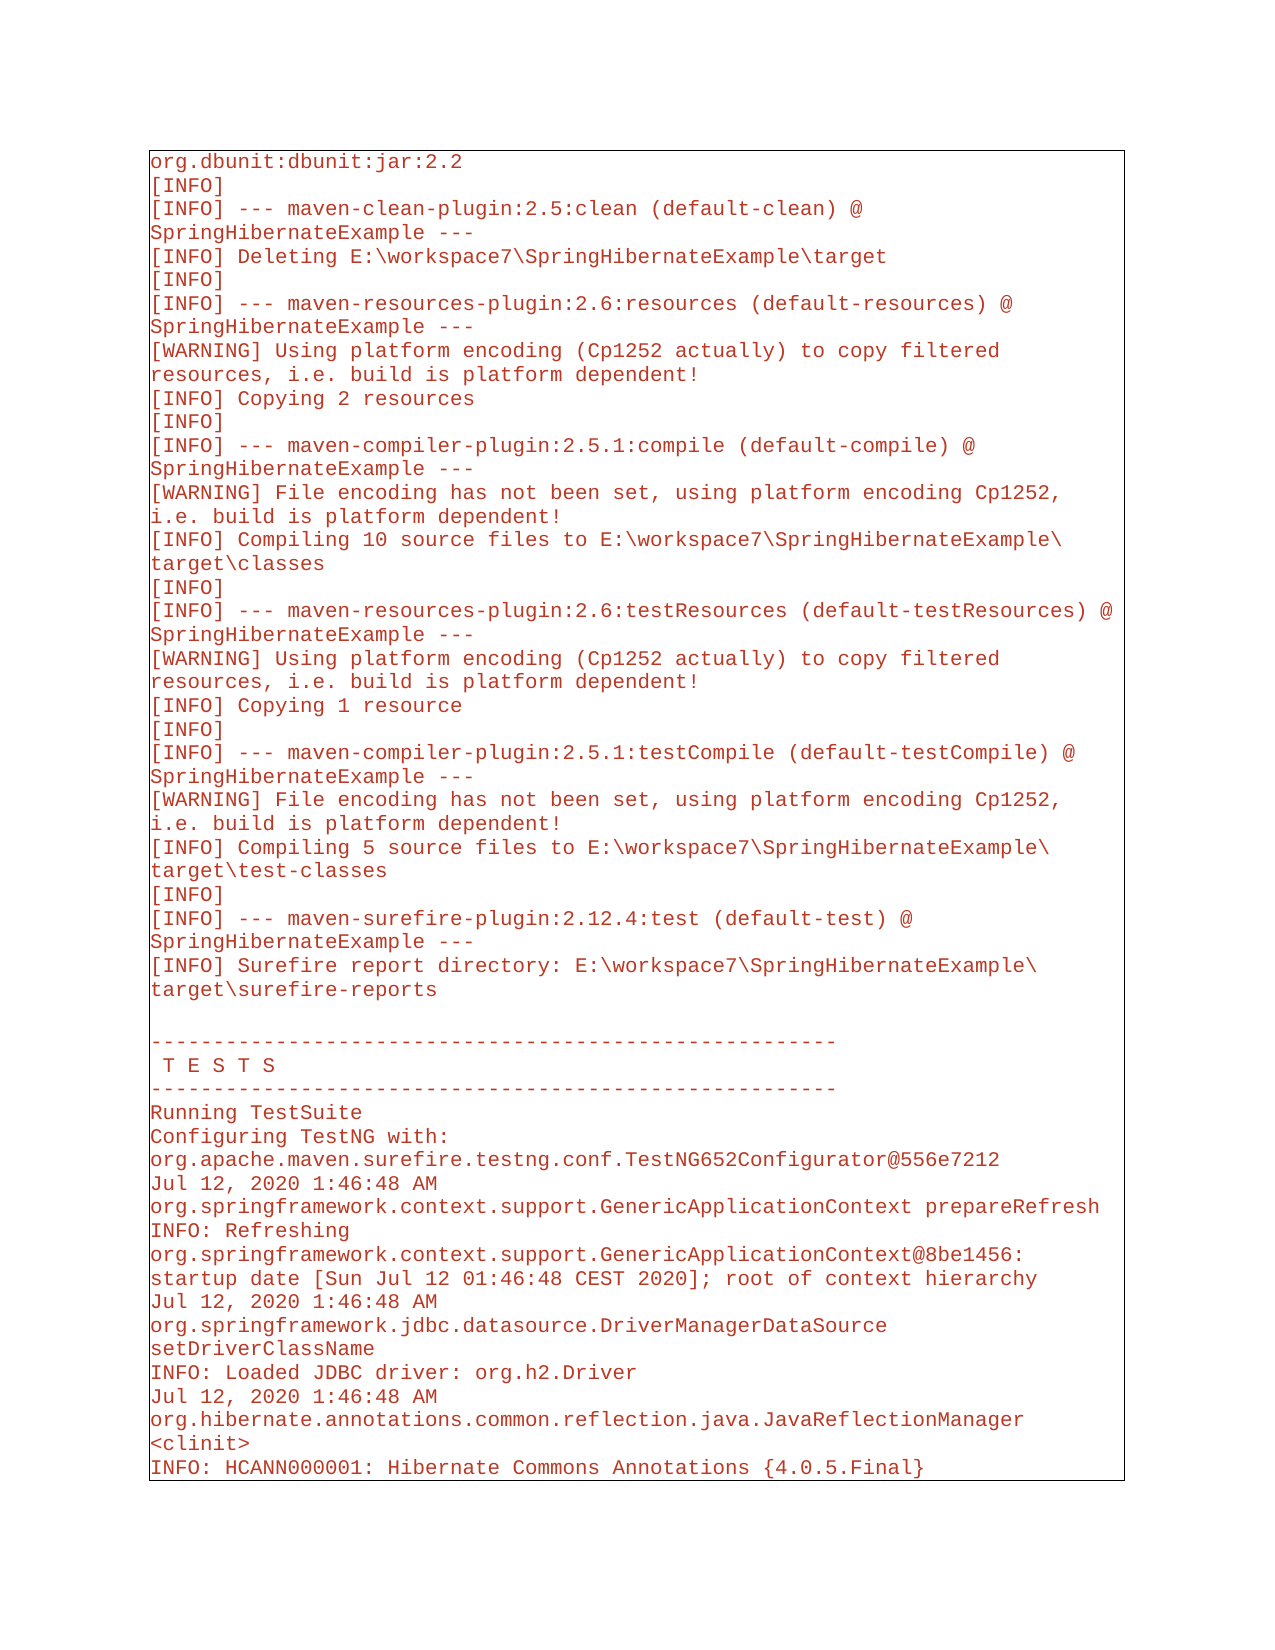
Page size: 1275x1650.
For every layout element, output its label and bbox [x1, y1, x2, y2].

table_header [150, 151, 1124, 1480]
